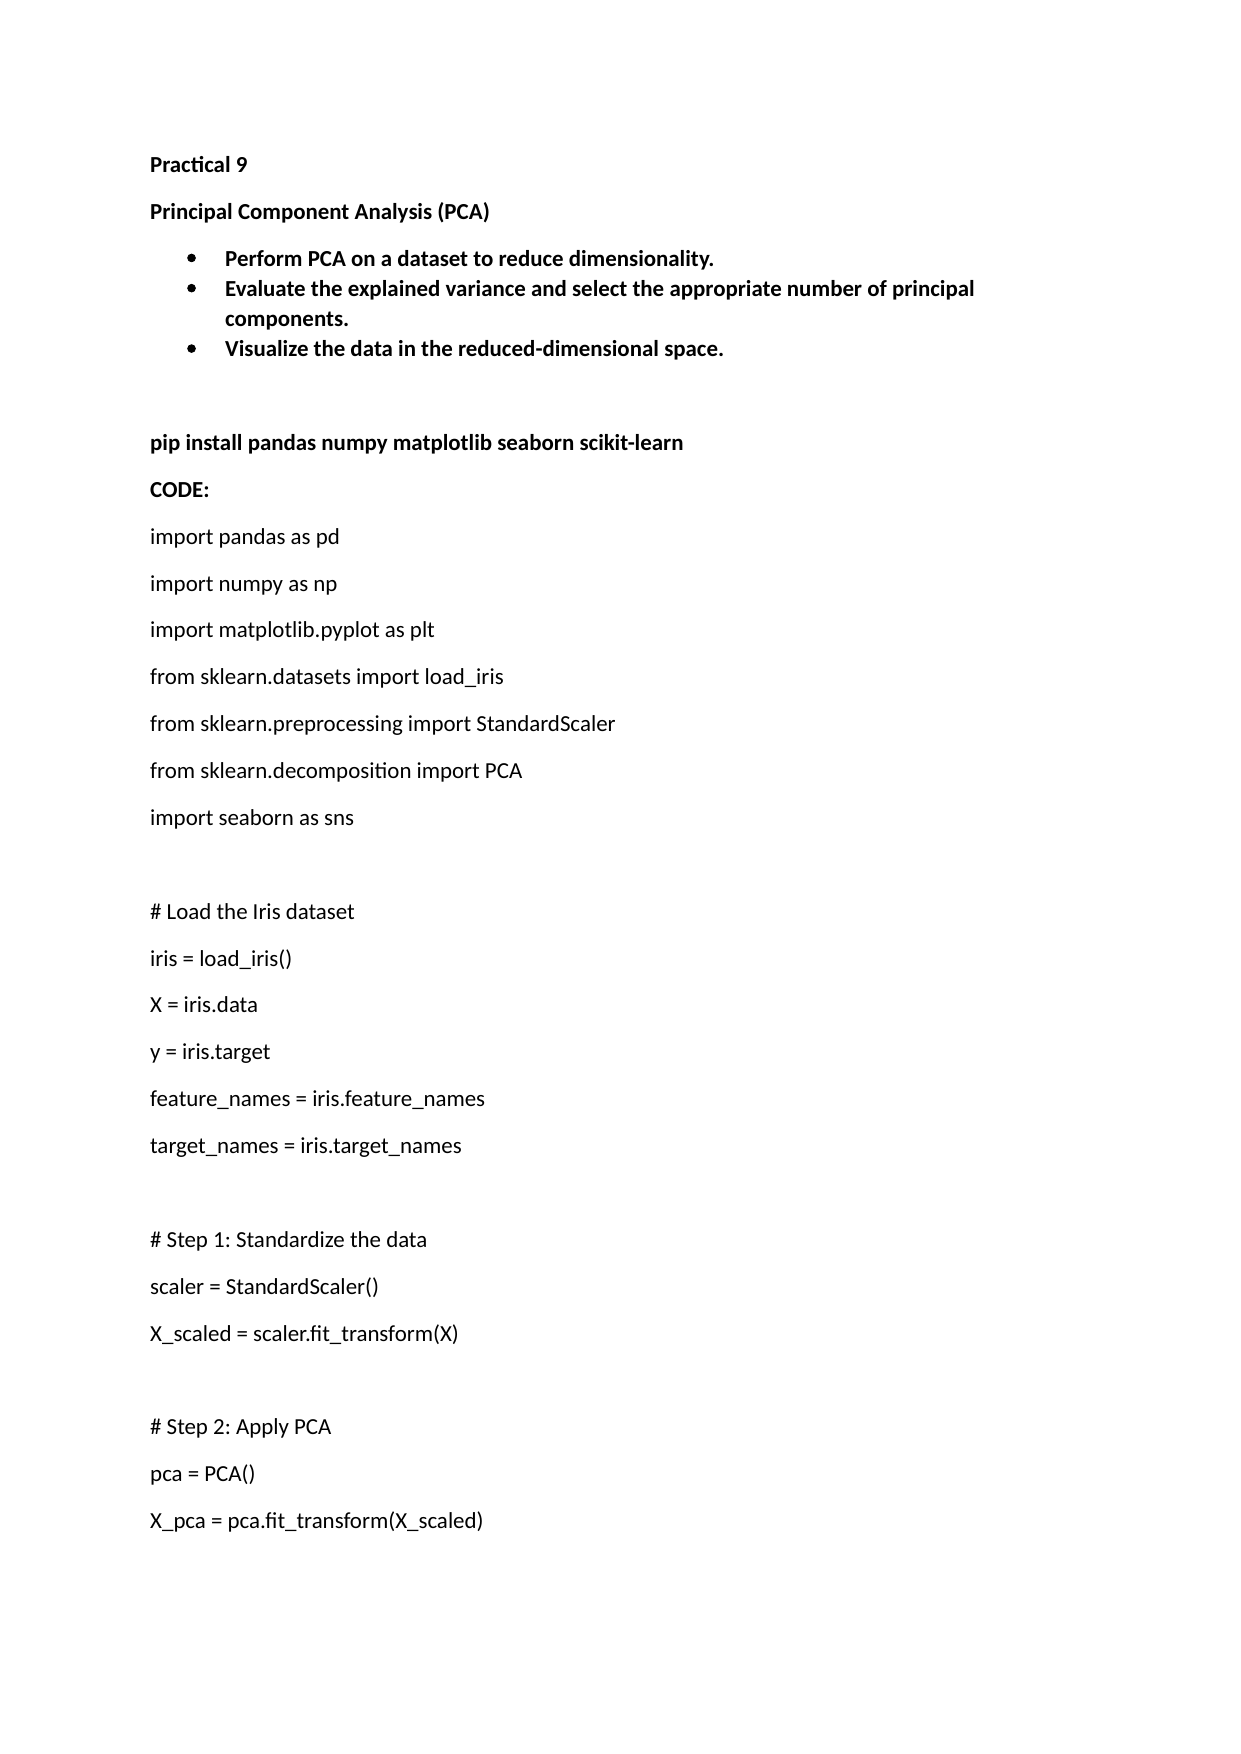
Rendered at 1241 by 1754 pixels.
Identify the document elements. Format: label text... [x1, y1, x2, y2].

text # Load the Iris dataset [150, 897, 1090, 925]
text # Step 1: Standardize the data [150, 1225, 1090, 1253]
list Evaluate the explained variance and select the appropriate number of principal components. [187, 274, 1090, 332]
text y = iris.target [150, 1037, 1090, 1066]
text X_pca = pca.fit_transform(X_scaled) [150, 1506, 1090, 1534]
text from sklearn.decomposition import PCA [150, 756, 1090, 784]
text X = iris.data [150, 991, 1090, 1019]
text from sklearn.datasets import load_iris [150, 662, 1090, 691]
text target_names = iris.target_names [150, 1131, 1090, 1159]
text Principal Component Analysis (PCA) [150, 197, 1090, 225]
list Visualize the data in the reduced-dimensional space. [187, 334, 1090, 362]
text pip install pandas numpy matplotlib seaborn scikit-learn [150, 428, 1090, 456]
text Practical 9 [150, 150, 1090, 178]
text scaler = StandardScaler() [150, 1272, 1090, 1300]
text from sklearn.preprocessing import StandardScaler [150, 709, 1090, 737]
text import numpy as np [150, 569, 1090, 597]
text pca = PCA() [150, 1459, 1090, 1487]
text CODE: [150, 475, 1090, 503]
text import matplotlib.pyplot as plt [150, 616, 1090, 644]
text import seaborn as sns [150, 803, 1090, 831]
text iris = load_iris() [150, 944, 1090, 972]
text X_scaled = scaler.fit_transform(X) [150, 1319, 1090, 1347]
text import pandas as pd [150, 522, 1090, 550]
text # Step 2: Apply PCA [150, 1412, 1090, 1441]
list Perform PCA on a dataset to reduce dimensionality. [187, 244, 1090, 272]
text feature_names = iris.feature_names [150, 1084, 1090, 1112]
